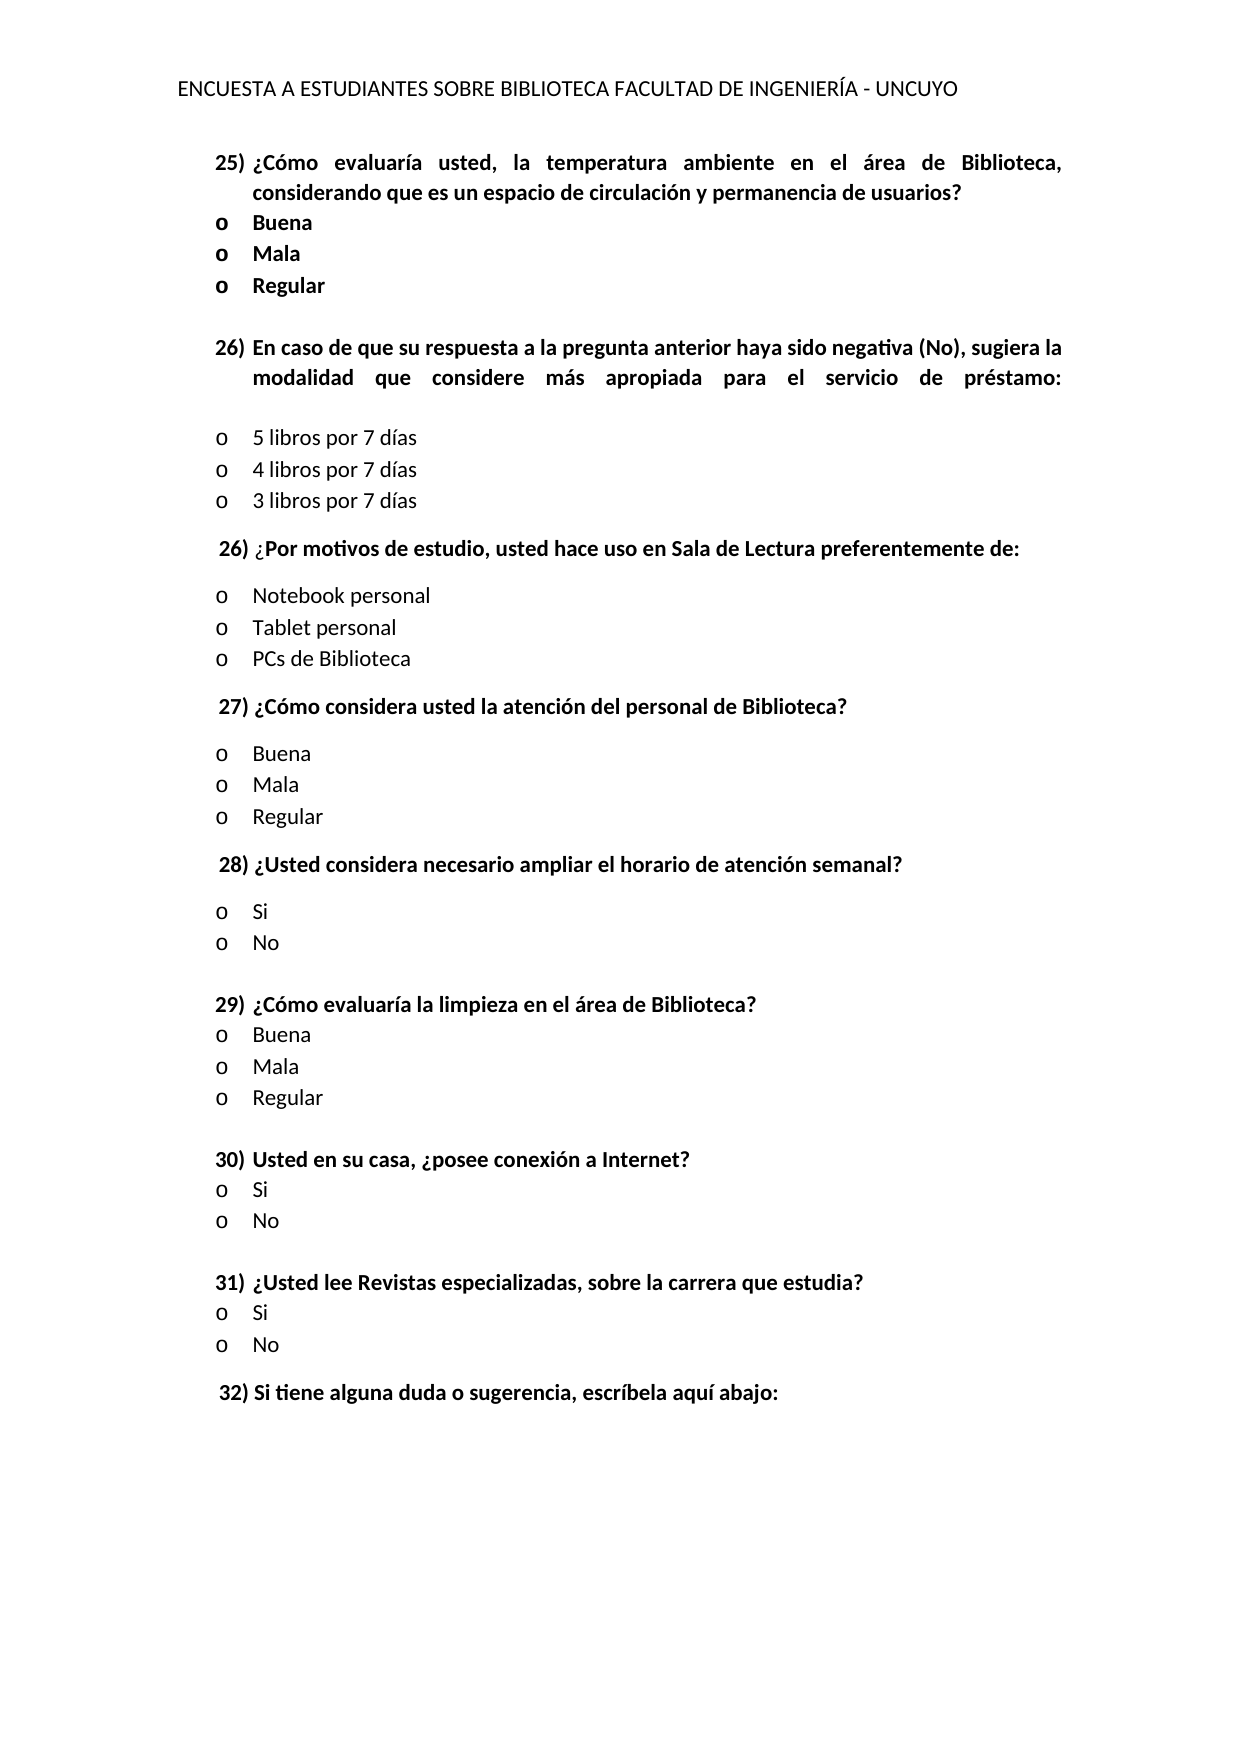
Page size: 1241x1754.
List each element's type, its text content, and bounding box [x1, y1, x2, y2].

list Mala [215, 1052, 1063, 1081]
list No [215, 1206, 1063, 1236]
text 27) ¿Cómo considera usted la atención del personal de Biblioteca? [177, 692, 1063, 720]
list Si [215, 1175, 1063, 1204]
list Mala [215, 771, 1063, 800]
list 4 libros por 7 días [215, 455, 1063, 484]
list No [215, 928, 1063, 958]
list Regular [215, 271, 1063, 300]
list Buena [215, 739, 1063, 768]
list 5 libros por 7 días [215, 423, 1063, 452]
list Si [215, 1298, 1063, 1327]
list ¿Usted lee Revistas especializadas, sobre la carrera que estudia? [215, 1268, 1063, 1296]
list Si [215, 897, 1063, 926]
list Usted en su casa, ¿posee conexión a Internet? [215, 1145, 1063, 1173]
text 32) Si tiene alguna duda o sugerencia, escríbela aquí abajo: [177, 1378, 1063, 1406]
list 3 libros por 7 días [215, 486, 1063, 515]
list No [215, 1330, 1063, 1359]
list ¿Cómo evaluaría usted, la temperatura ambiente en el área de Biblioteca, considerando que es un espacio de circulación y permanencia de usuarios? [215, 148, 1063, 206]
list PCs de Biblioteca [215, 644, 1063, 673]
list Regular [215, 1083, 1063, 1143]
text 26) ¿Por motivos de estudio, usted hace uso en Sala de Lectura preferentemente de: [177, 534, 1063, 562]
list Tablet personal [215, 613, 1063, 642]
list Buena [215, 1020, 1063, 1049]
list Notebook personal [215, 581, 1063, 610]
list Regular [215, 802, 1063, 831]
text 28) ¿Usted considera necesario ampliar el horario de atención semanal? [177, 850, 1063, 878]
list En caso de que su respuesta a la pregunta anterior haya sido negativa (No), sugiera la modalidad que considere más apropiada para el servicio de préstamo: [215, 333, 1063, 421]
list Mala [215, 239, 1063, 269]
list ¿Cómo evaluaría la limpieza en el área de Biblioteca? [215, 990, 1063, 1018]
list Buena [215, 208, 1063, 237]
